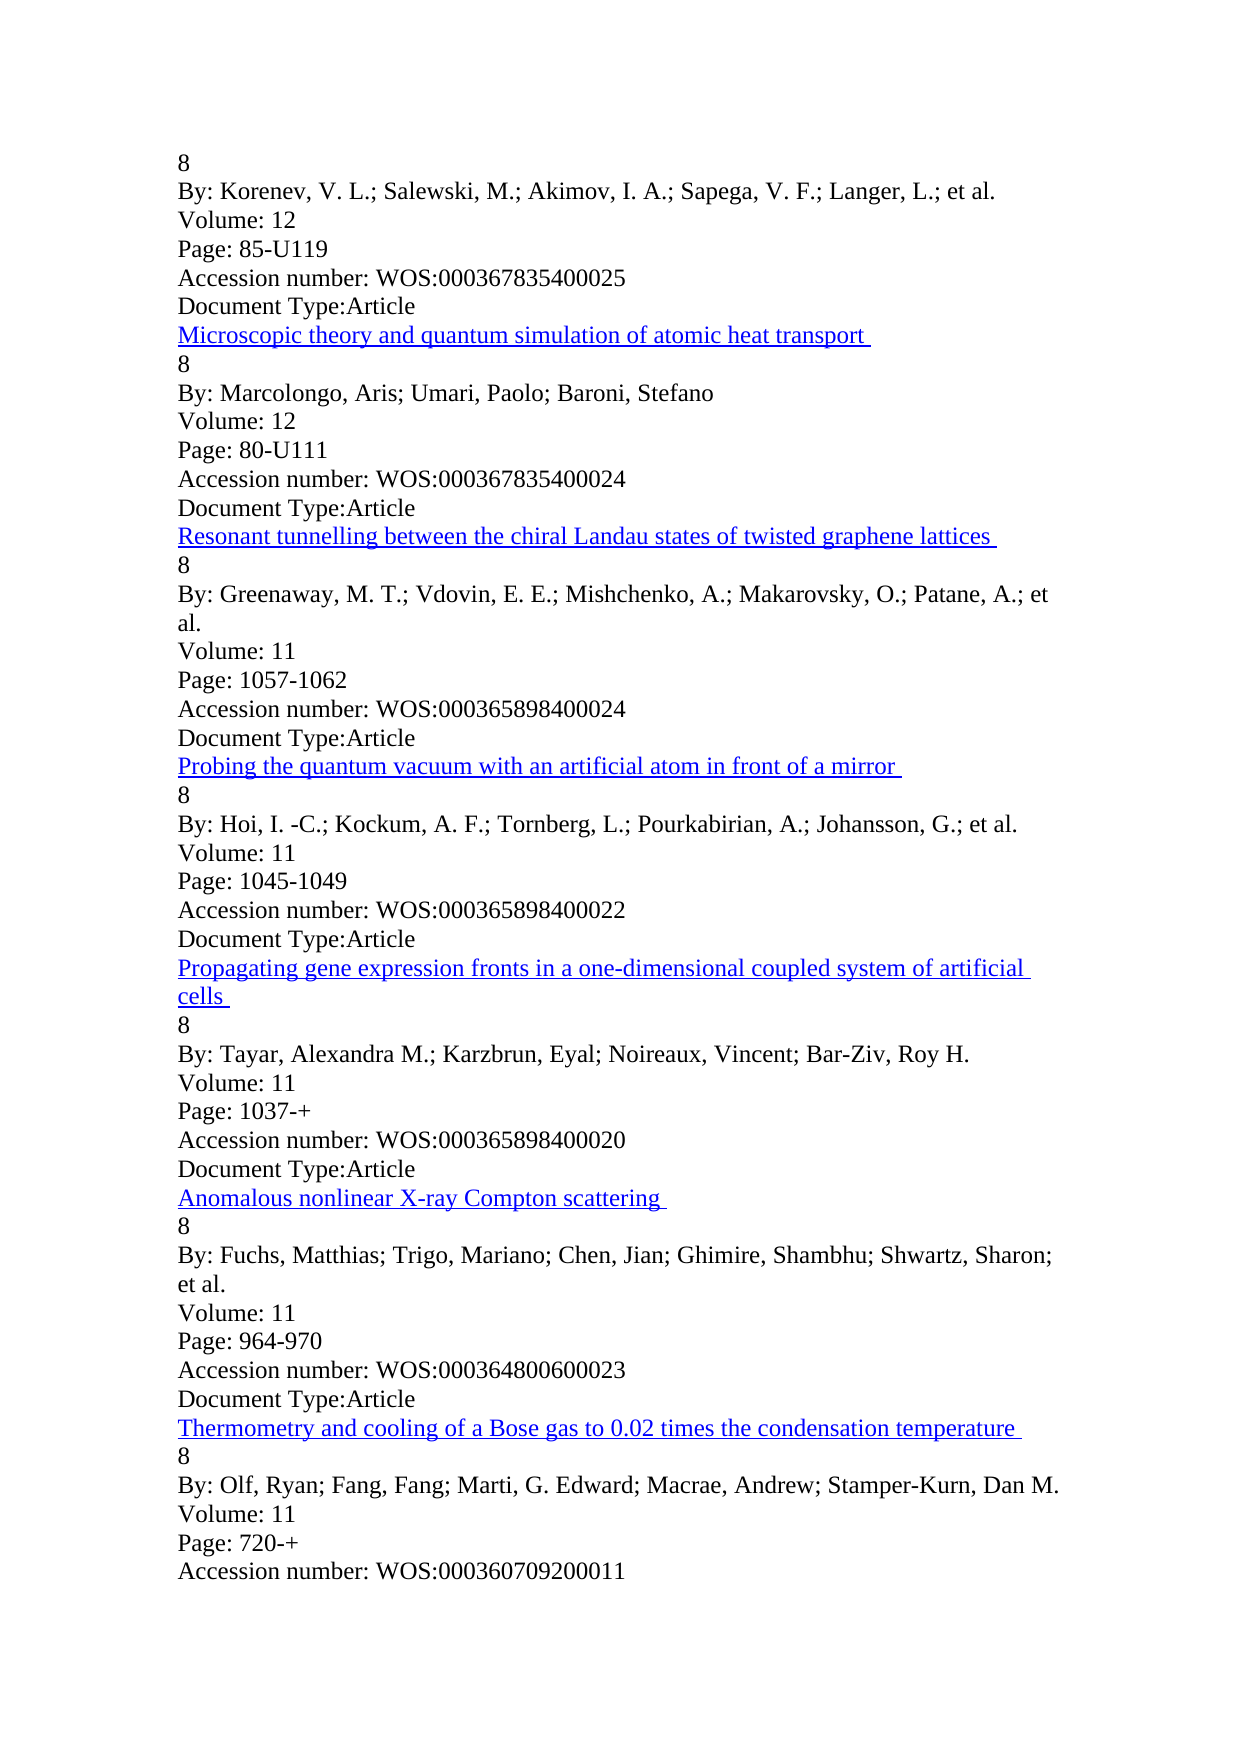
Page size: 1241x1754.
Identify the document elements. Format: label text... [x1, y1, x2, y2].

text Volume: 11 [177, 636, 1063, 665]
text 8 [177, 780, 1063, 809]
text Document Type:Article [177, 723, 1063, 751]
text Document Type:Article [177, 291, 1063, 320]
text Document Type:Article [177, 924, 1063, 953]
text Document Type:Article [177, 493, 1063, 521]
text Page: 1037-+ [177, 1096, 1063, 1125]
text Resonant tunnelling between the chiral Landau states of twisted graphene lattices [177, 521, 1063, 550]
text 8 [177, 349, 1063, 378]
text Volume: 11 [177, 1298, 1063, 1326]
text Microscopic theory and quantum simulation of atomic heat transport [177, 320, 1063, 349]
text Page: 80-U111 [177, 435, 1063, 464]
text Volume: 11 [177, 1499, 1063, 1528]
text Accession number: WOS:000365898400020 [177, 1125, 1063, 1154]
text Page: 1057-1062 [177, 665, 1063, 694]
text Anomalous nonlinear X-ray Compton scattering [177, 1183, 1063, 1211]
text By: Hoi, I. -C.; Kockum, A. F.; Tornberg, L.; Pourkabirian, A.; Johansson, G.; et al. [177, 809, 1063, 838]
text By: Fuchs, Matthias; Trigo, Mariano; Chen, Jian; Ghimire, Shambhu; Shwartz, Sharon; et al. [177, 1240, 1063, 1298]
text By: Greenaway, M. T.; Vdovin, E. E.; Mishchenko, A.; Makarovsky, O.; Patane, A.; et al. [177, 579, 1063, 636]
text Accession number: WOS:000360709200011 [177, 1556, 1063, 1585]
text By: Olf, Ryan; Fang, Fang; Marti, G. Edward; Macrae, Andrew; Stamper-Kurn, Dan M. [177, 1470, 1063, 1499]
text Page: 964-970 [177, 1326, 1063, 1355]
text Document Type:Article [177, 1154, 1063, 1183]
text 8 [177, 1211, 1063, 1240]
text By: Korenev, V. L.; Salewski, M.; Akimov, I. A.; Sapega, V. F.; Langer, L.; et al. [177, 176, 1063, 205]
text Volume: 12 [177, 205, 1063, 234]
text Accession number: WOS:000365898400024 [177, 694, 1063, 723]
text 8 [177, 148, 1063, 176]
text Document Type:Article [177, 1384, 1063, 1413]
text 8 [177, 1010, 1063, 1039]
text Accession number: WOS:000367835400025 [177, 263, 1063, 291]
text Volume: 12 [177, 406, 1063, 435]
text Accession number: WOS:000364800600023 [177, 1355, 1063, 1384]
text Page: 85-U119 [177, 234, 1063, 263]
text Volume: 11 [177, 838, 1063, 866]
text Propagating gene expression fronts in a one-dimensional coupled system of artificial cells [177, 953, 1063, 1010]
text Accession number: WOS:000367835400024 [177, 464, 1063, 493]
text 8 [177, 1441, 1063, 1470]
text Volume: 11 [177, 1068, 1063, 1096]
text By: Marcolongo, Aris; Umari, Paolo; Baroni, Stefano [177, 378, 1063, 406]
text Probing the quantum vacuum with an artificial atom in front of a mirror [177, 751, 1063, 780]
text Accession number: WOS:000365898400022 [177, 895, 1063, 924]
text By: Tayar, Alexandra M.; Karzbrun, Eyal; Noireaux, Vincent; Bar-Ziv, Roy H. [177, 1039, 1063, 1068]
text Thermometry and cooling of a Bose gas to 0.02 times the condensation temperature [177, 1413, 1063, 1441]
text 8 [177, 550, 1063, 579]
text Page: 1045-1049 [177, 866, 1063, 895]
text Page: 720-+ [177, 1528, 1063, 1556]
